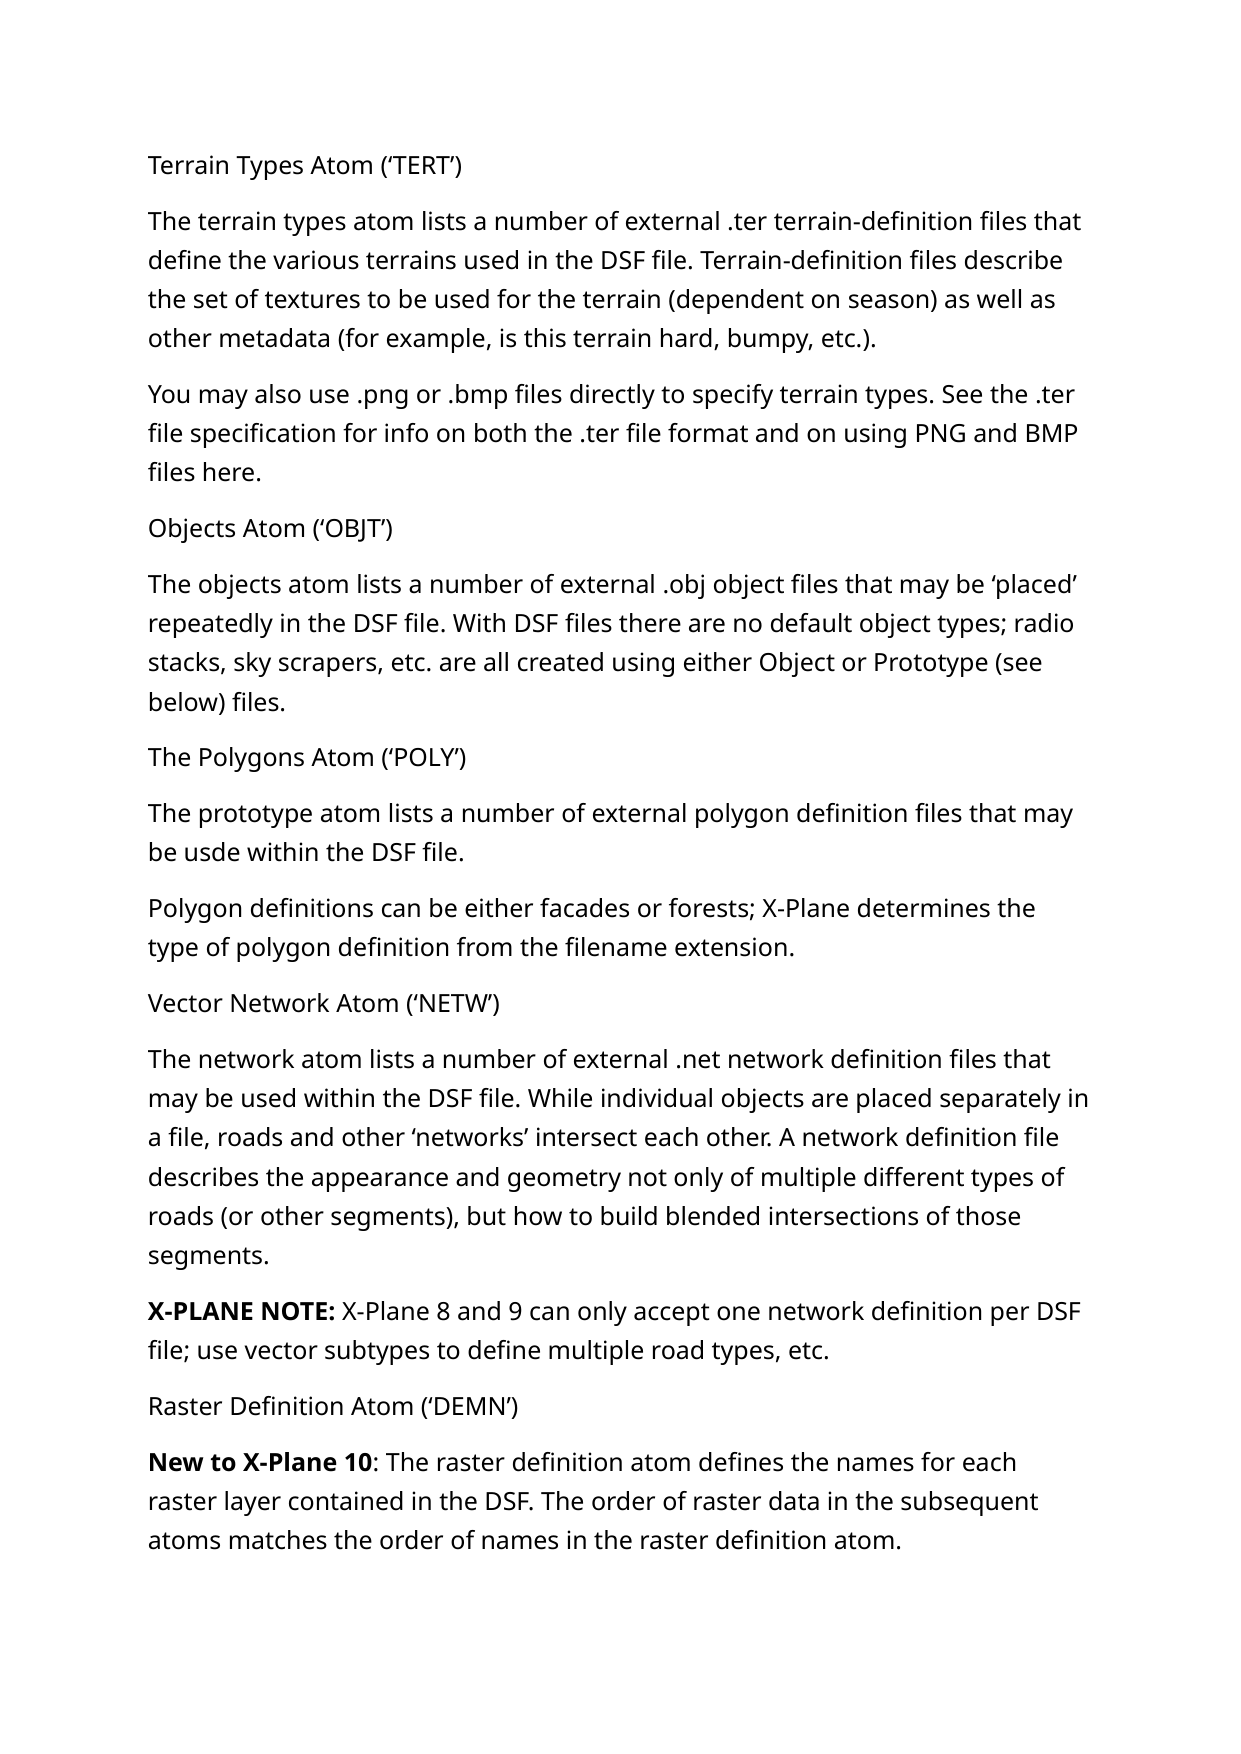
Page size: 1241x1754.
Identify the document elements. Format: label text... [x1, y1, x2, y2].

text New to X-Plane 10: The raster definition atom defines the names for each raster layer contained in the DSF. The order of raster data in the subsequent atoms matches the order of names in the raster definition atom. [148, 1444, 1093, 1557]
text Objects Atom (‘OBJT’) [148, 511, 1093, 545]
text The objects atom lists a number of external .obj object files that may be ‘placed’ repeatedly in the DSF file. With DSF files there are no default object types; radio stacks, sky scrapers, etc. are all created using either Object or Prototype (see below) files. [148, 567, 1093, 718]
text Raster Definition Atom (‘DEMN’) [148, 1388, 1093, 1422]
text Terrain Types Atom (‘TERT’) [148, 148, 1093, 182]
text The prototype atom lists a number of external polygon definition files that may be usde within the DSF file. [148, 796, 1093, 869]
text The terrain types atom lists a number of external .ter terrain-definition files that define the various terrains used in the DSF file. Terrain-definition files describe the set of textures to be used for the terrain (dependent on season) as well as other metadata (for example, is this terrain hard, bumpy, etc.). [148, 203, 1093, 355]
text The Polygons Atom (‘POLY’) [148, 740, 1093, 774]
text The network atom lists a number of external .net network definition files that may be used within the DSF file. While individual objects are placed separately in a file, roads and other ‘networks’ intersect each other. A network definition file describes the appearance and geometry not only of multiple different types of roads (or other segments), but how to build blended intersections of those segments. [148, 1042, 1093, 1272]
text You may also use .png or .bmp files directly to specify terrain types. See the .ter file specification for info on both the .ter file format and on using PNG and BMP files here. [148, 377, 1093, 489]
text Polygon definitions can be either facades or forests; X-Plane determines the type of polygon definition from the filename extension. [148, 891, 1093, 964]
text X-PLANE NOTE: X-Plane 8 and 9 can only accept one network definition per DSF file; use vector subtypes to define multiple road types, etc. [148, 1293, 1093, 1367]
text Vector Network Atom (‘NETW’) [148, 986, 1093, 1020]
